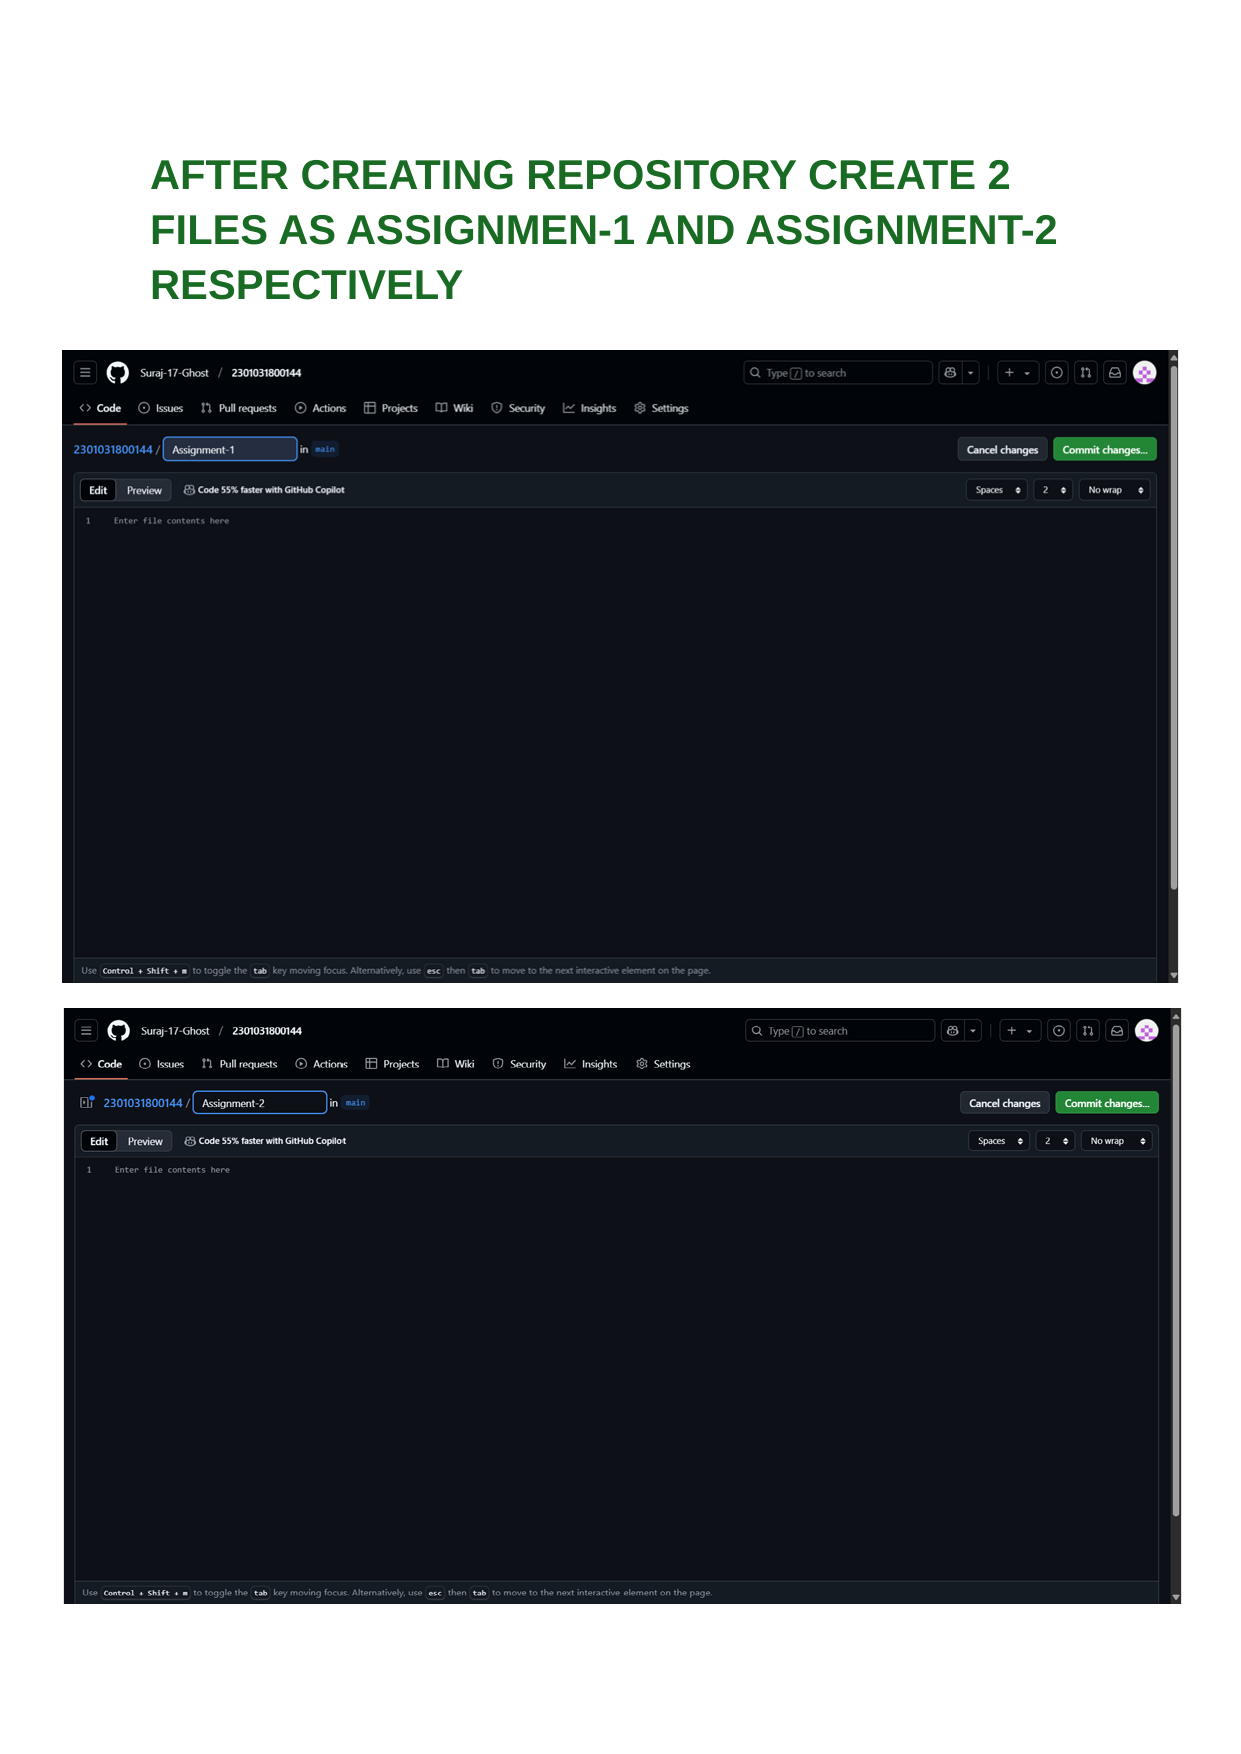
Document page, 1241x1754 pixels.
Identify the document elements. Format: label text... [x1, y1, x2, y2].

picture [62, 350, 1179, 983]
picture [63, 1008, 1182, 1604]
subtitle AFTER CREATING REPOSITORY CREATE 2 FILES AS ASSIGNMEN-1 AND ASSIGNMENT-2 RESPECTIVELY [150, 150, 1090, 308]
